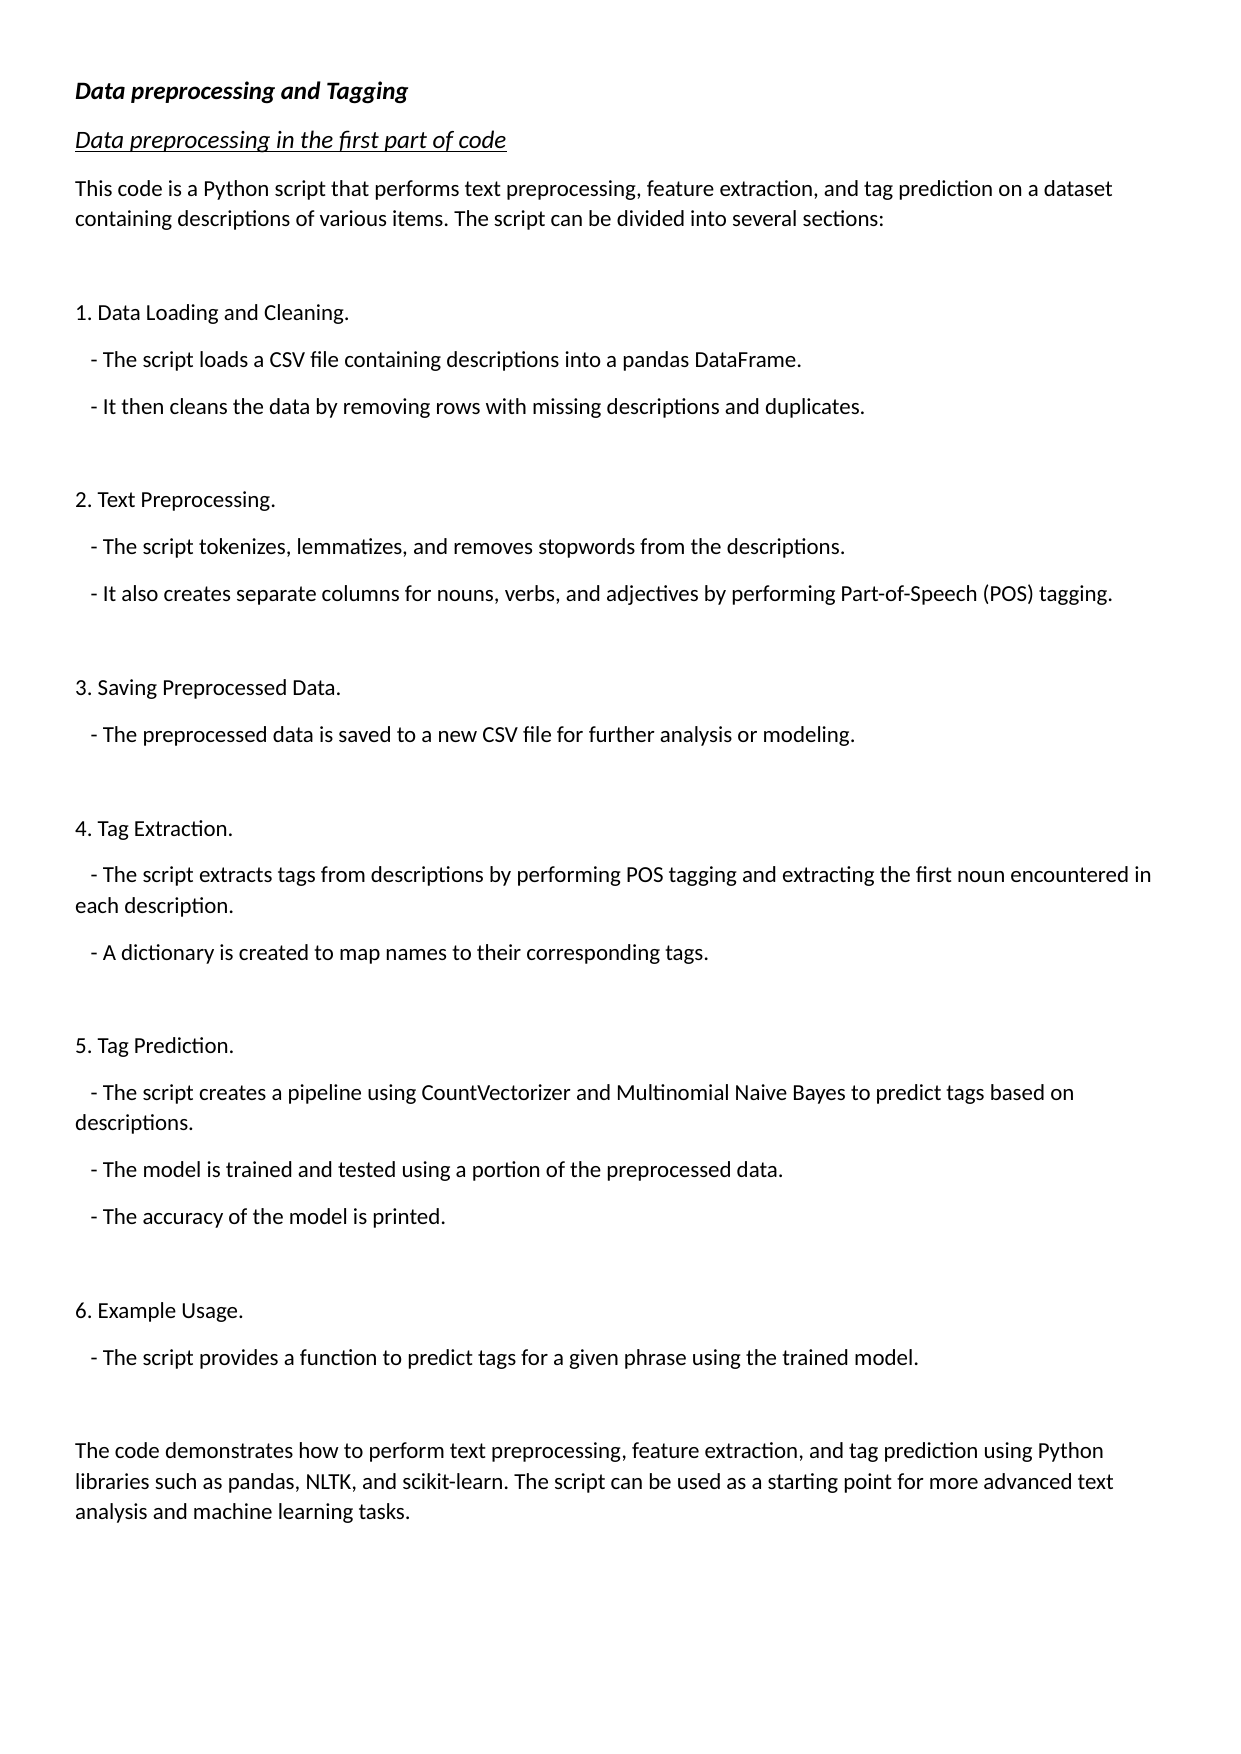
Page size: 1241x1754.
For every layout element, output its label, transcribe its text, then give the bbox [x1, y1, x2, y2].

text - The accuracy of the model is printed. [75, 1202, 1165, 1230]
text - The script loads a CSV file containing descriptions into a pandas DataFrame. [75, 345, 1165, 373]
text 5. Tag Prediction. [75, 1031, 1165, 1059]
text 4. Tag Extraction. [75, 814, 1165, 842]
text - The script extracts tags from descriptions by performing POS tagging and extracting the first noun encountered in each description. [75, 861, 1165, 919]
text - It also creates separate columns for nouns, verbs, and adjectives by performing Part-of-Speech (POS) tagging. [75, 579, 1165, 607]
text - The preprocessed data is saved to a new CSV file for further analysis or modeling. [75, 720, 1165, 748]
text - The model is trained and tested using a portion of the preprocessed data. [75, 1155, 1165, 1183]
text Data preprocessing and Tagging [75, 75, 1165, 106]
text 1. Data Loading and Cleaning. [75, 298, 1165, 326]
text - It then cleans the data by removing rows with missing descriptions and duplicates. [75, 392, 1165, 420]
text Data preprocessing in the first part of code [75, 124, 1165, 155]
text - The script tokenizes, lemmatizes, and removes stopwords from the descriptions. [75, 532, 1165, 561]
text - A dictionary is created to map names to their corresponding tags. [75, 938, 1165, 966]
text - The script creates a pipeline using CountVectorizer and Multinomial Naive Bayes to predict tags based on descriptions. [75, 1078, 1165, 1137]
text The code demonstrates how to perform text preprocessing, feature extraction, and tag prediction using Python libraries such as pandas, NLTK, and scikit-learn. The script can be used as a starting point for more advanced text analysis and machine learning tasks. [75, 1437, 1165, 1525]
text 2. Text Preprocessing. [75, 486, 1165, 514]
text This code is a Python script that performs text preprocessing, feature extraction, and tag prediction on a dataset containing descriptions of various items. The script can be divided into several sections: [75, 174, 1165, 232]
text - The script provides a function to predict tags for a given phrase using the trained model. [75, 1343, 1165, 1371]
text 3. Saving Preprocessed Data. [75, 673, 1165, 701]
text 6. Example Usage. [75, 1296, 1165, 1324]
